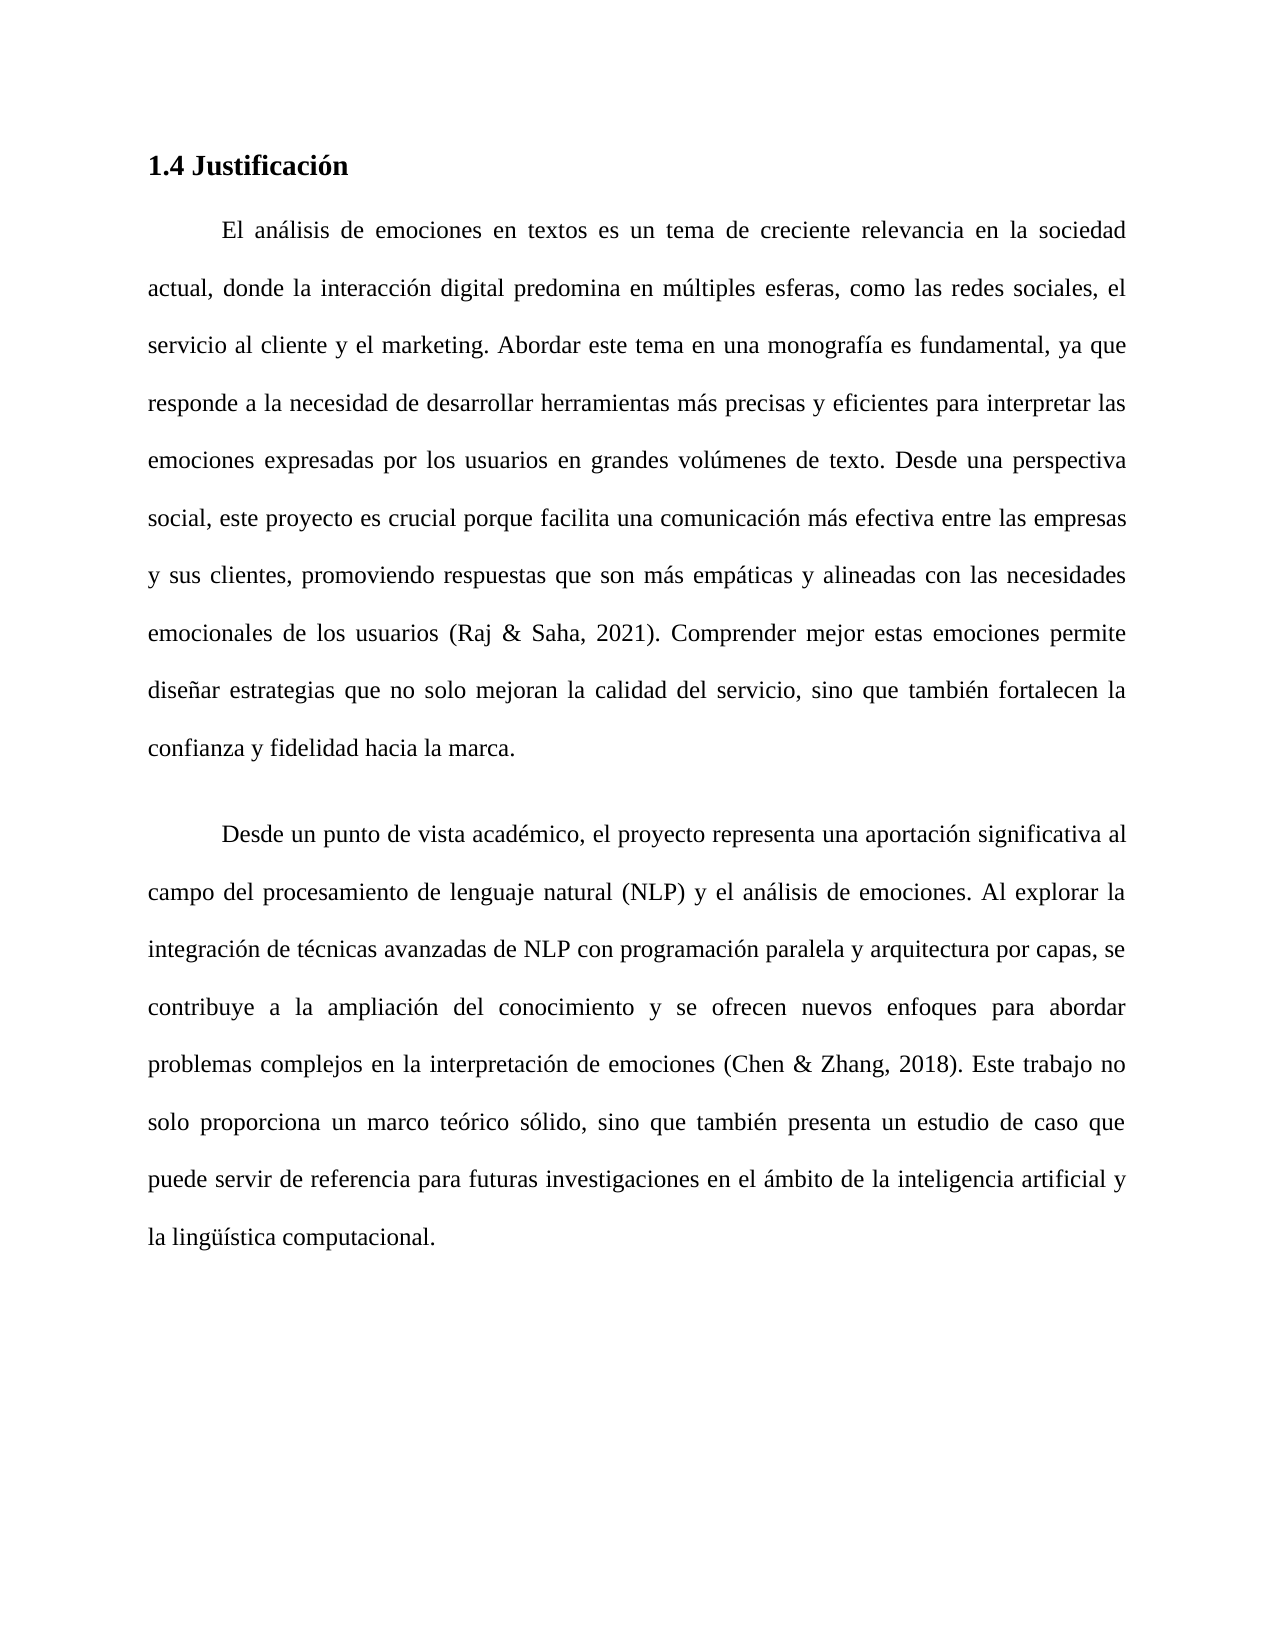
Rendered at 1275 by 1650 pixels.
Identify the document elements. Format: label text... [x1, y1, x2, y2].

text Desde un punto de vista académico, el proyecto representa una aportación significativa al campo del procesamiento de lenguaje natural (NLP) y el análisis de emociones. Al explorar la integración de técnicas avanzadas de NLP con programación paralela y arquitectura por capas, se contribuye a la ampliación del conocimiento y se ofrecen nuevos enfoques para abordar problemas complejos en la interpretación de emociones (Chen & Zhang, 2018). Este trabajo no solo proporciona un marco teórico sólido, sino que también presenta un estudio de caso que puede servir de referencia para futuras investigaciones en el ámbito de la inteligencia artificial y la lingüística computacional. [148, 819, 1127, 1251]
subtitle 1.4 Justificación [148, 148, 1127, 181]
text El análisis de emociones en textos es un tema de creciente relevancia en la sociedad actual, donde la interacción digital predomina en múltiples esferas, como las redes sociales, el servicio al cliente y el marketing. Abordar este tema en una monografía es fundamental, ya que responde a la necesidad de desarrollar herramientas más precisas y eficientes para interpretar las emociones expresadas por los usuarios en grandes volúmenes de texto. Desde una perspectiva social, este proyecto es crucial porque facilita una comunicación más efectiva entre las empresas y sus clientes, promoviendo respuestas que son más empáticas y alineadas con las necesidades emocionales de los usuarios (Raj & Saha, 2021). Comprender mejor estas emociones permite diseñar estrategias que no solo mejoran la calidad del servicio, sino que también fortalecen la confianza y fidelidad hacia la marca. [148, 215, 1127, 762]
